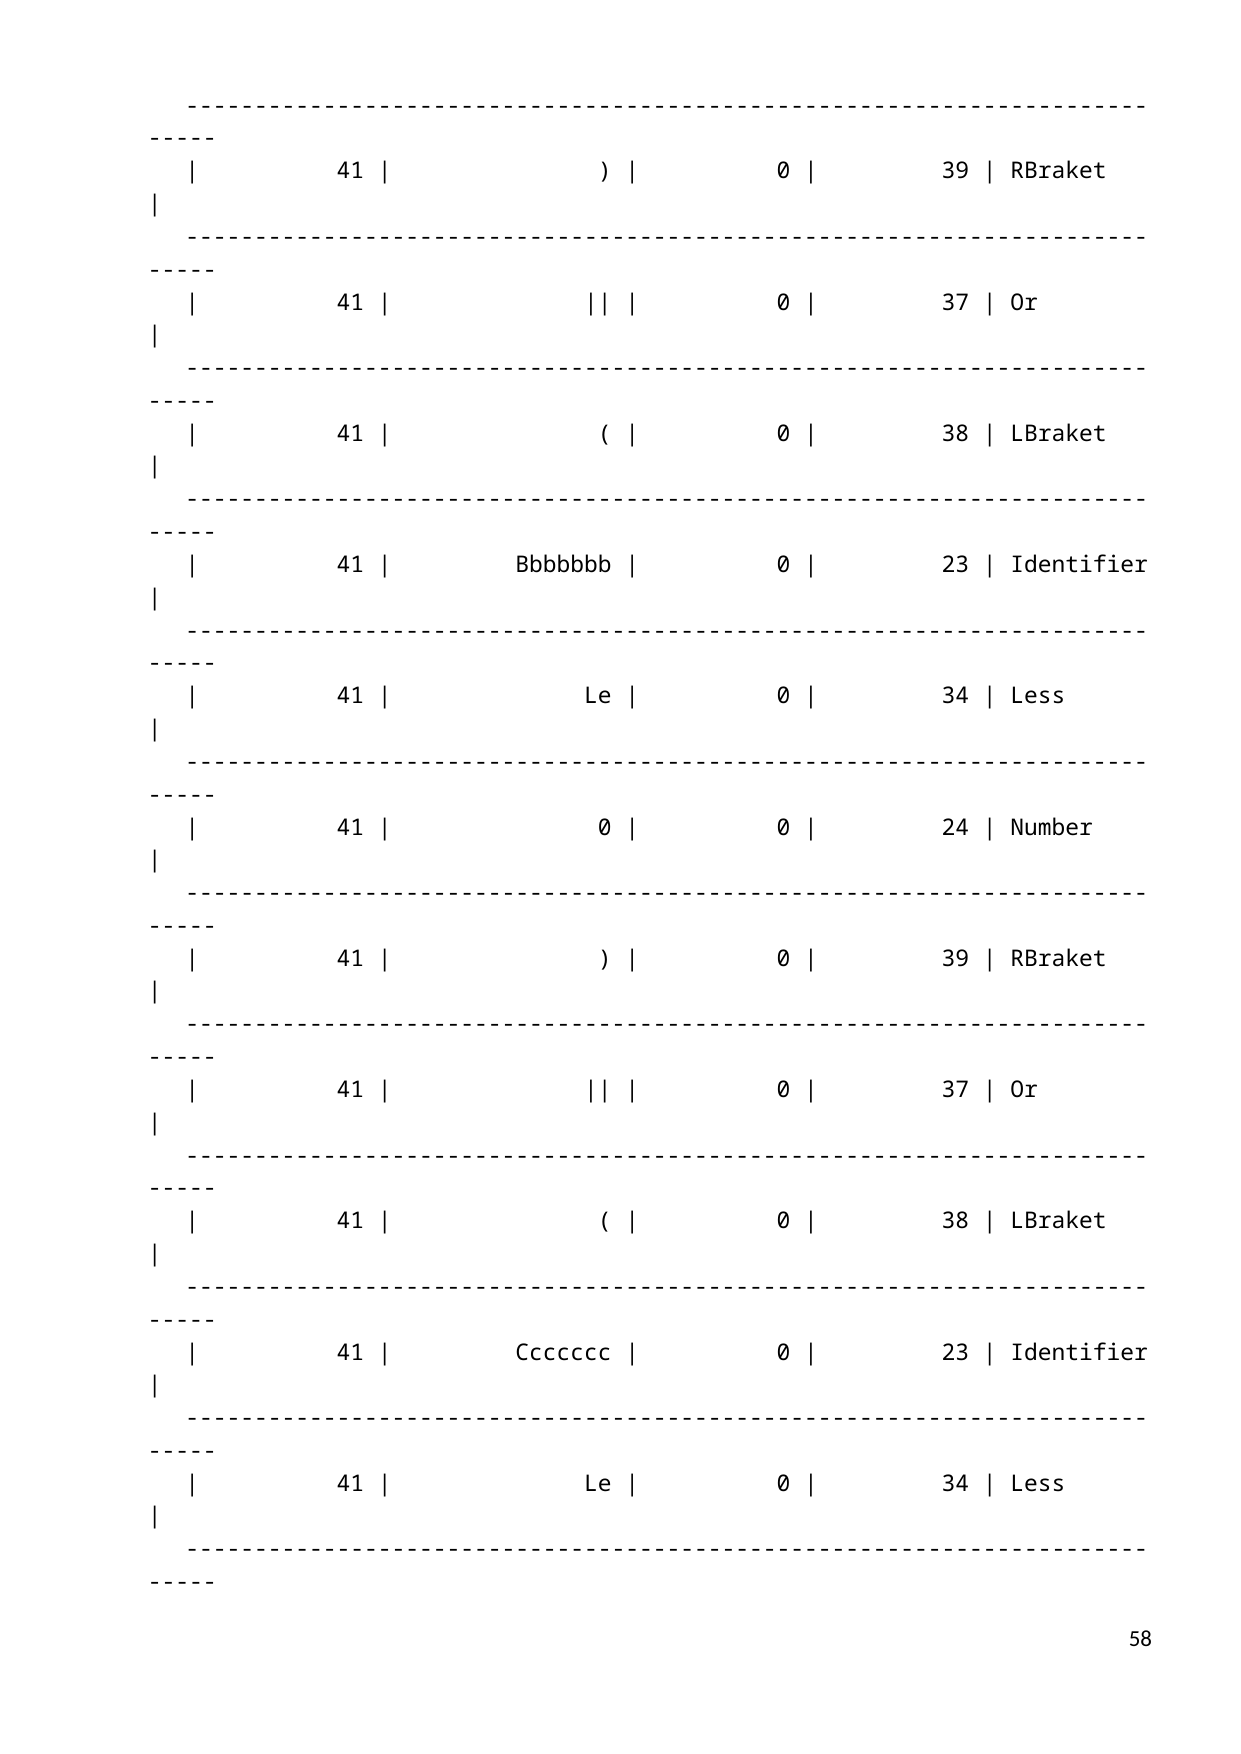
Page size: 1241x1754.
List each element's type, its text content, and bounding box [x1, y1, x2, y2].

text | 41 | ) | 0 | 39 | RBraket | [148, 942, 1152, 1006]
text --------------------------------------------------------------------------- [148, 745, 1152, 809]
text --------------------------------------------------------------------------- [148, 351, 1152, 415]
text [148, 88, 1152, 153]
text | 41 | || | 0 | 37 | Or | [148, 1073, 1152, 1137]
text | 41 | Bbbbbbb | 0 | 23 | Identifier | [148, 548, 1152, 612]
text | 41 | || | 0 | 37 | Or | [148, 285, 1152, 349]
text --------------------------------------------------------------------------- [148, 876, 1152, 940]
text | 41 | Le | 0 | 34 | Less | [148, 679, 1152, 743]
text | 41 | Le | 0 | 34 | Less | [148, 1467, 1152, 1531]
text | 41 | ) | 0 | 39 | RBraket | [148, 154, 1152, 218]
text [148, 1532, 1152, 1596]
text --------------------------------------------------------------------------- [148, 1007, 1152, 1071]
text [148, 220, 1152, 284]
text | 41 | ( | 0 | 38 | LBraket | [148, 417, 1152, 481]
text | 41 | Ccccccc | 0 | 23 | Identifier | [148, 1335, 1152, 1399]
text | 41 | ( | 0 | 38 | LBraket | [148, 1204, 1152, 1268]
text --------------------------------------------------------------------------- [148, 1138, 1152, 1203]
text | 41 | 0 | 0 | 24 | Number | [148, 810, 1152, 874]
text --------------------------------------------------------------------------- [148, 613, 1152, 678]
text --------------------------------------------------------------------------- [148, 1270, 1152, 1334]
text --------------------------------------------------------------------------- [148, 482, 1152, 546]
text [148, 1401, 1152, 1465]
